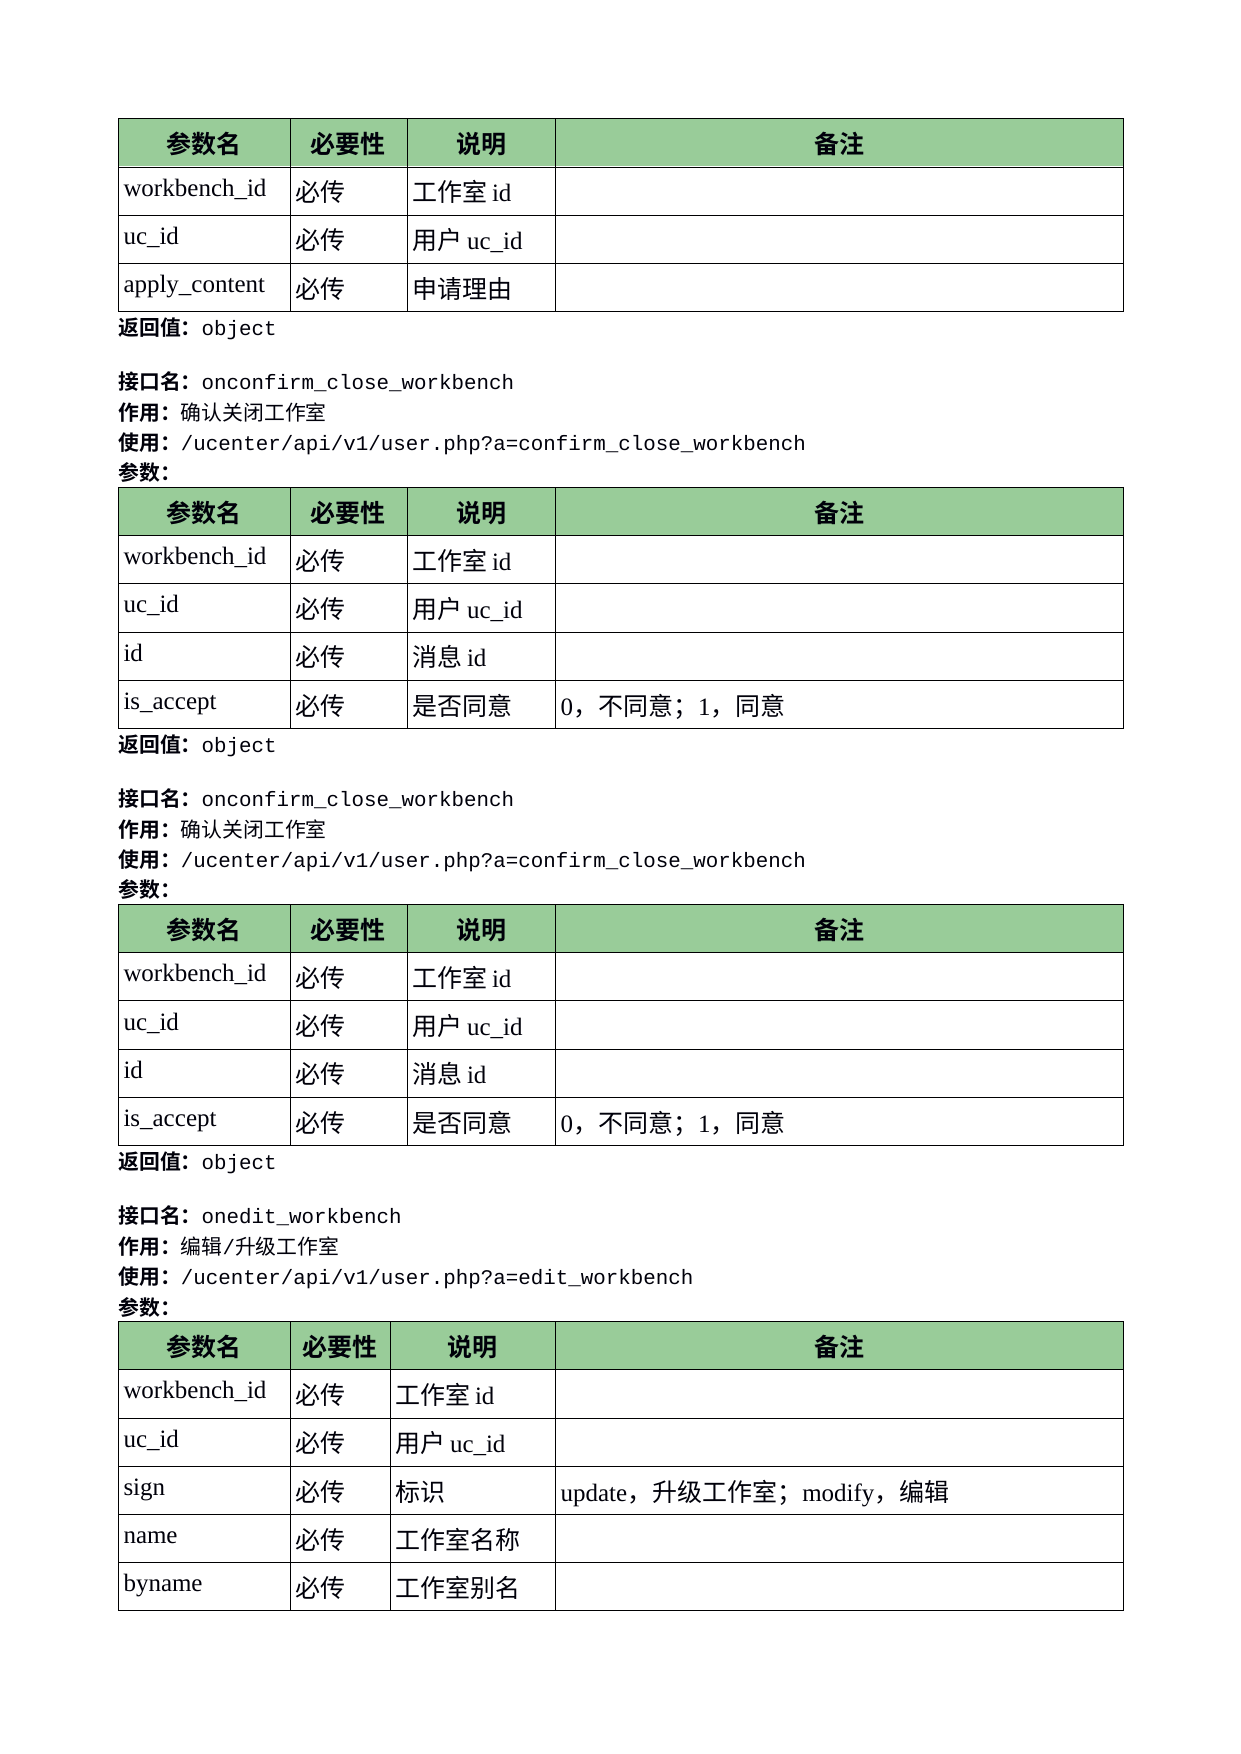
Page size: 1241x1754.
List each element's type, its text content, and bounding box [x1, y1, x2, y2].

table_cell 申请理由 [408, 264, 555, 311]
table_cell apply_content [119, 264, 290, 311]
table_cell 标识 [391, 1467, 555, 1514]
table_cell [556, 1001, 1123, 1048]
table_cell 必传 [291, 264, 407, 311]
text 参数： [118, 1291, 1122, 1321]
text 参数： [118, 457, 1122, 487]
table_cell 消息id [408, 633, 555, 680]
table_cell 用户uc_id [408, 584, 555, 632]
table_cell [556, 1419, 1123, 1466]
table_header 备注 [556, 1322, 1123, 1369]
text 接口名：onedit_workbench [118, 1199, 1122, 1230]
table_cell 工作室名称 [391, 1515, 555, 1562]
table_cell 必传 [291, 953, 407, 1000]
table_cell 必传 [291, 168, 407, 214]
text 作用：编辑/升级工作室 [118, 1230, 1122, 1260]
table_header 说明 [408, 905, 555, 952]
table_cell name [119, 1515, 290, 1562]
table_cell uc_id [119, 584, 290, 632]
table_cell 0，不同意；1，同意 [556, 681, 1123, 728]
table_header 参数名 [119, 1322, 290, 1369]
table_header 参数名 [119, 119, 290, 166]
table_header 备注 [556, 488, 1123, 535]
table_cell 是否同意 [408, 1098, 555, 1145]
table_header 说明 [408, 119, 555, 166]
table_cell is_accept [119, 681, 290, 728]
table_cell workbench_id [119, 1370, 290, 1417]
table_cell 必传 [291, 1419, 390, 1466]
table_cell 是否同意 [408, 681, 555, 728]
table_cell uc_id [119, 216, 290, 263]
table_cell id [119, 1050, 290, 1097]
table_header 备注 [556, 119, 1123, 166]
table_cell 必传 [291, 536, 407, 583]
table_cell sign [119, 1467, 290, 1514]
table_cell [556, 216, 1123, 263]
table_cell id [119, 633, 290, 680]
table_cell 必传 [291, 1563, 390, 1610]
table_cell 必传 [291, 1098, 407, 1145]
text 使用：/ucenter/api/v1/user.php?a=confirm_close_workbench [118, 426, 1122, 457]
table_header 必要性 [291, 119, 407, 166]
table_cell 必传 [291, 1515, 390, 1562]
table_cell 必传 [291, 1001, 407, 1048]
text 作用：确认关闭工作室 [118, 396, 1122, 426]
table_cell byname [119, 1563, 290, 1610]
text 使用：/ucenter/api/v1/user.php?a=edit_workbench [118, 1260, 1122, 1291]
text 接口名：onconfirm_close_workbench [118, 783, 1122, 813]
table_cell [556, 633, 1123, 680]
table_cell [556, 953, 1123, 1000]
table_cell 消息id [408, 1050, 555, 1097]
table_cell 工作室id [408, 168, 555, 214]
table_header 必要性 [291, 905, 407, 952]
table_cell update，升级工作室；modify，编辑 [556, 1467, 1123, 1514]
table_header 参数名 [119, 488, 290, 535]
table_cell 用户uc_id [391, 1419, 555, 1466]
table_cell [556, 1563, 1123, 1610]
table_cell [556, 1050, 1123, 1097]
text 参数： [118, 874, 1122, 904]
table_cell 必传 [291, 1467, 390, 1514]
table_header 必要性 [291, 1322, 390, 1369]
table_header 说明 [408, 488, 555, 535]
table_cell 必传 [291, 1370, 390, 1417]
table_cell 必传 [291, 681, 407, 728]
table_cell [556, 168, 1123, 214]
table_cell 必传 [291, 633, 407, 680]
text 返回值：object [118, 729, 1122, 759]
table_cell [556, 536, 1123, 583]
table_cell 用户uc_id [408, 216, 555, 263]
table_cell 工作室id [408, 536, 555, 583]
table_cell 必传 [291, 1050, 407, 1097]
table_cell 必传 [291, 584, 407, 632]
table_cell 0，不同意；1，同意 [556, 1098, 1123, 1145]
table_cell workbench_id [119, 953, 290, 1000]
text 接口名：onconfirm_close_workbench [118, 366, 1122, 396]
table_header 必要性 [291, 488, 407, 535]
table_cell [556, 584, 1123, 632]
table_cell [556, 1370, 1123, 1417]
text 返回值：object [118, 1146, 1122, 1176]
text 使用：/ucenter/api/v1/user.php?a=confirm_close_workbench [118, 843, 1122, 874]
table_cell [556, 1515, 1123, 1562]
text 作用：确认关闭工作室 [118, 813, 1122, 843]
table_cell workbench_id [119, 536, 290, 583]
table_cell [556, 264, 1123, 311]
table_cell workbench_id [119, 168, 290, 214]
text 返回值：object [118, 312, 1122, 342]
table_cell 必传 [291, 216, 407, 263]
table_cell is_accept [119, 1098, 290, 1145]
table_header 参数名 [119, 905, 290, 952]
table_cell 工作室id [391, 1370, 555, 1417]
table_cell 工作室id [408, 953, 555, 1000]
table_header 说明 [391, 1322, 555, 1369]
table_cell 用户uc_id [408, 1001, 555, 1048]
table_cell uc_id [119, 1419, 290, 1466]
table_cell uc_id [119, 1001, 290, 1048]
table_header 备注 [556, 905, 1123, 952]
table_cell 工作室别名 [391, 1563, 555, 1610]
